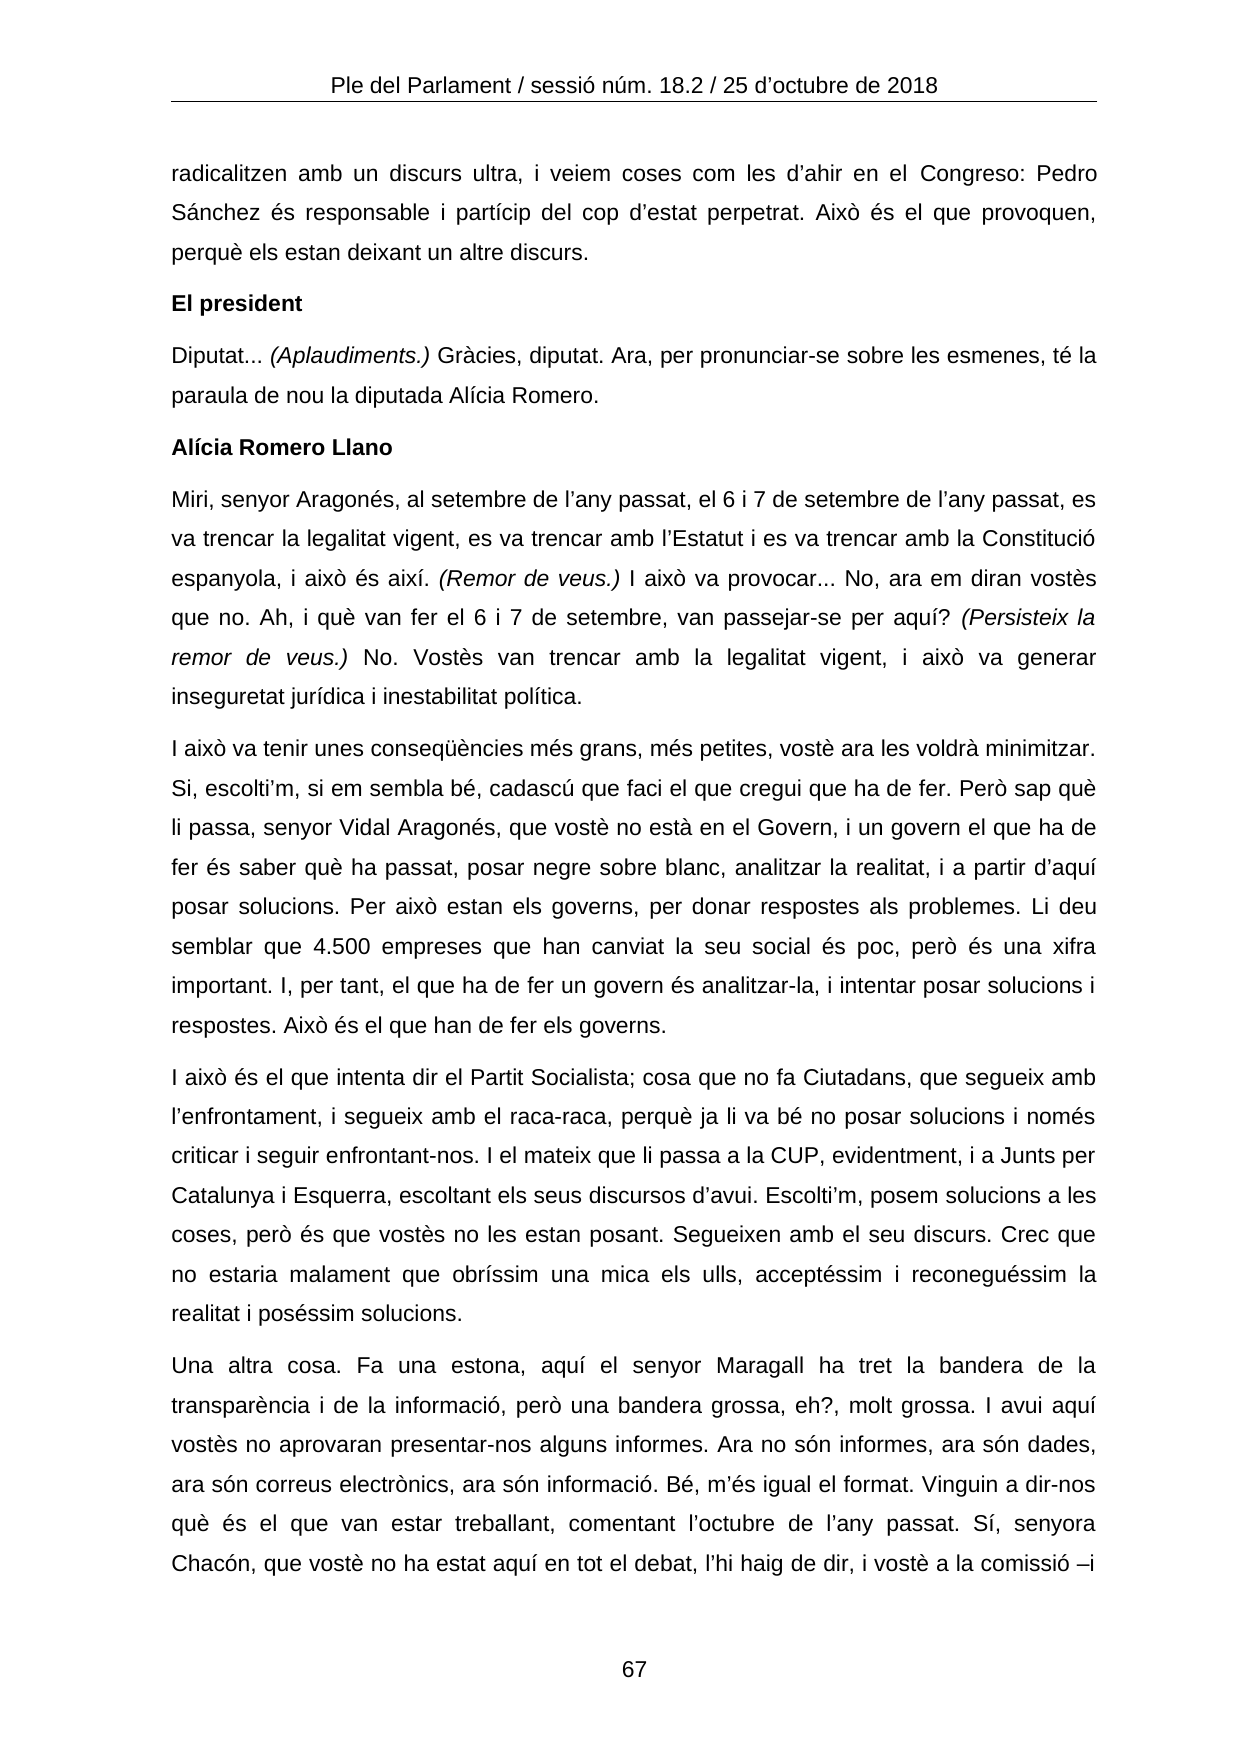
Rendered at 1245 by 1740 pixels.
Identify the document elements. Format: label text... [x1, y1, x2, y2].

text Diputat... (Aplaudiments.) Gràcies, diputat. Ara, per pronunciar-se sobre les esmenes, té la paraula de nou la diputada Alícia Romero. [171, 342, 1097, 408]
text I això va tenir unes conseqüències més grans, més petites, vostè ara les voldrà minimitzar. Si, escolti’m, si em sembla bé, cadascú que faci el que cregui que ha de fer. Però sap què li passa, senyor Vidal Aragonés, que vostè no està en el Govern, i un govern el que ha de fer és saber què ha passat, posar negre sobre blanc, analitzar la realitat, i a partir d’aquí posar solucions. Per això estan els governs, per donar respostes als problemes. Li deu semblar que 4.500 empreses que han canviat la seu social és poc, però és una xifra important. I, per tant, el que ha de fer un govern és analitzar-la, i intentar posar solucions i respostes. Això és el que han de fer els governs. [171, 735, 1097, 1038]
text Alícia Romero Llano [171, 434, 1097, 460]
text Miri, senyor Aragonés, al setembre de l’any passat, el 6 i 7 de setembre de l’any passat, es va trencar la legalitat vigent, es va trencar amb l’Estatut i es va trencar amb la Constitució espanyola, i això és així. (Remor de veus.) I això va provocar... No, ara em diran vostès que no. Ah, i què van fer el 6 i 7 de setembre, van passejar-se per aquí? (Persisteix la remor de veus.) No. Vostès van trencar amb la legalitat vigent, i això va generar inseguretat jurídica i inestabilitat política. [171, 486, 1097, 709]
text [171, 159, 1097, 265]
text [171, 1352, 1097, 1576]
text I això és el que intenta dir el Partit Socialista; cosa que no fa Ciutadans, que segueix amb l’enfrontament, i segueix amb el raca-raca, perquè ja li va bé no posar solucions i només criticar i seguir enfrontant-nos. I el mateix que li passa a la CUP, evidentment, i a Junts per Catalunya i Esquerra, escoltant els seus discursos d’avui. Escolti’m, posem solucions a les coses, però és que vostès no les estan posant. Segueixen amb el seu discurs. Crec que no estaria malament que obríssim una mica els ulls, acceptéssim i reconeguéssim la realitat i poséssim solucions. [171, 1063, 1097, 1327]
text El president [171, 290, 1097, 317]
